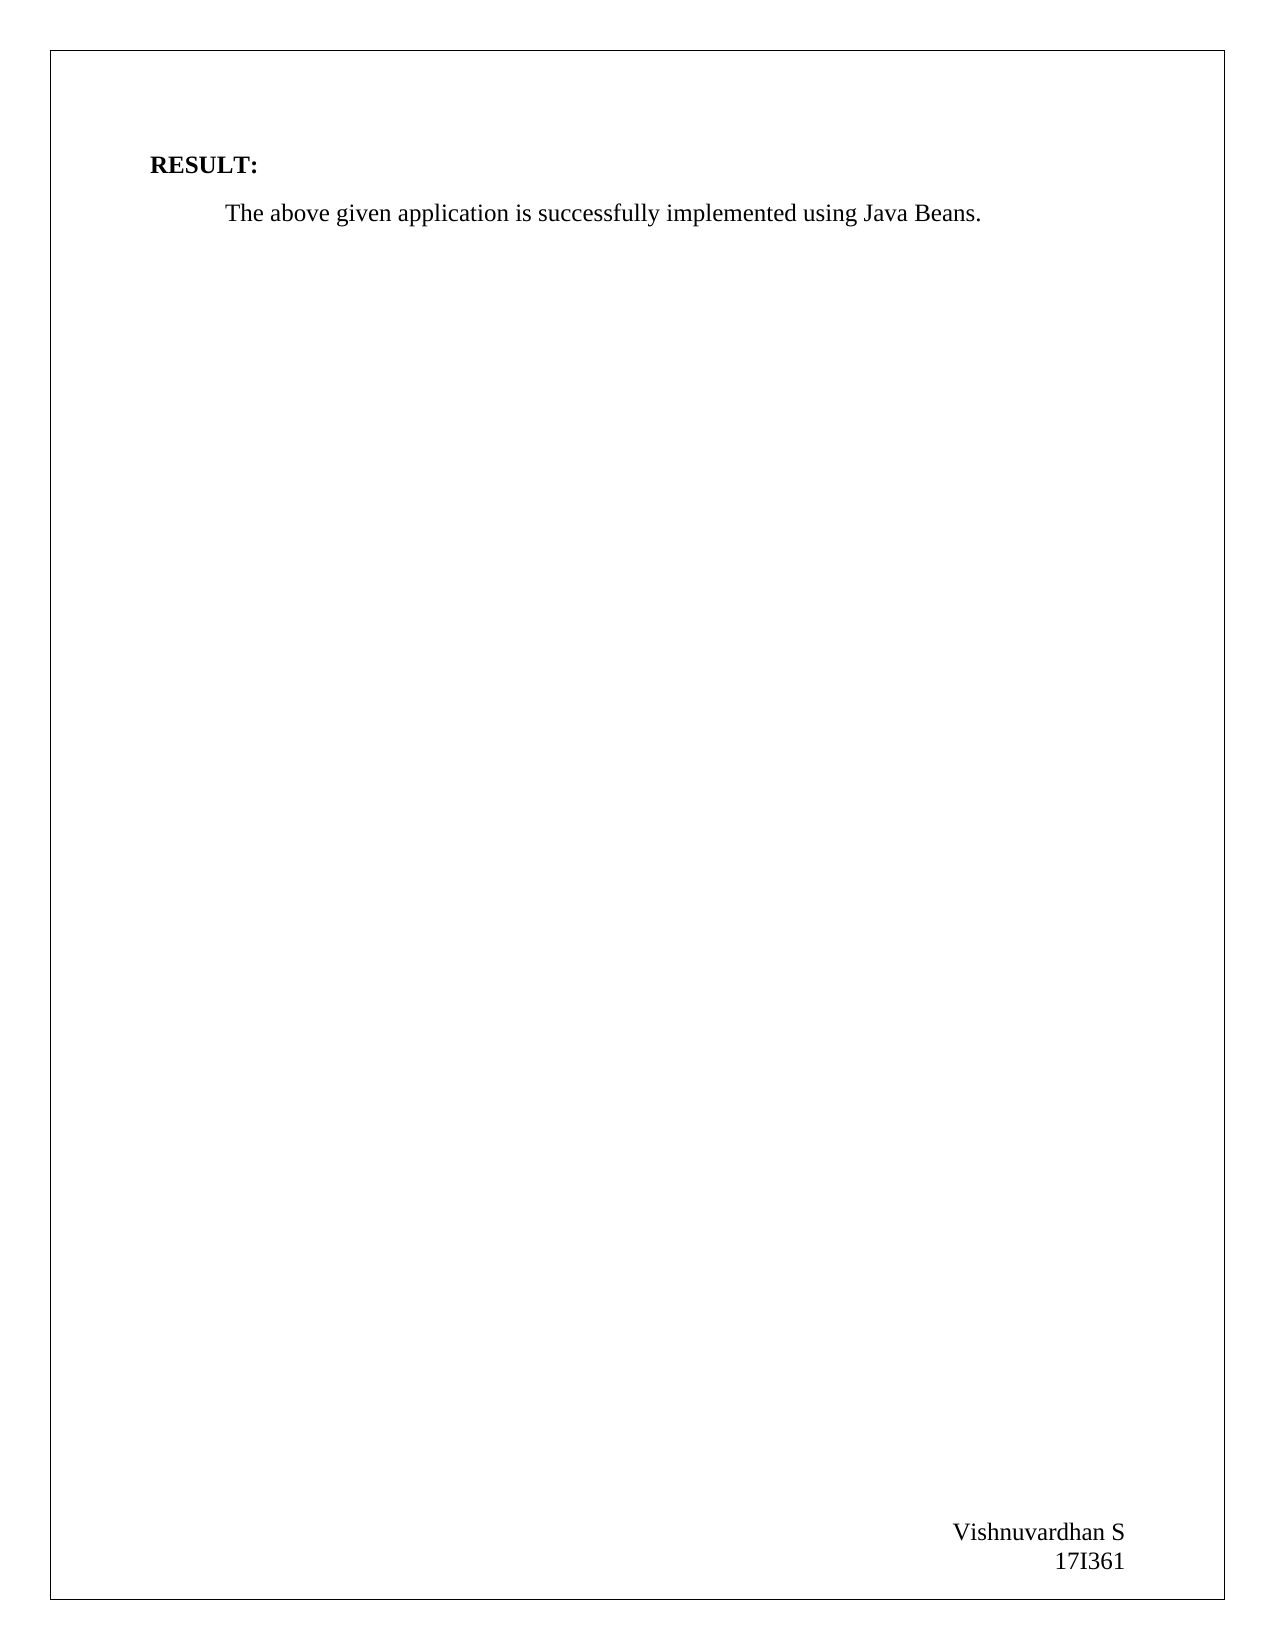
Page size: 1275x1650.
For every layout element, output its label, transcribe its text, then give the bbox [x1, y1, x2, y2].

text RESULT: [150, 150, 1125, 179]
text The above given application is successfully implemented using Java Beans. [150, 198, 1125, 226]
